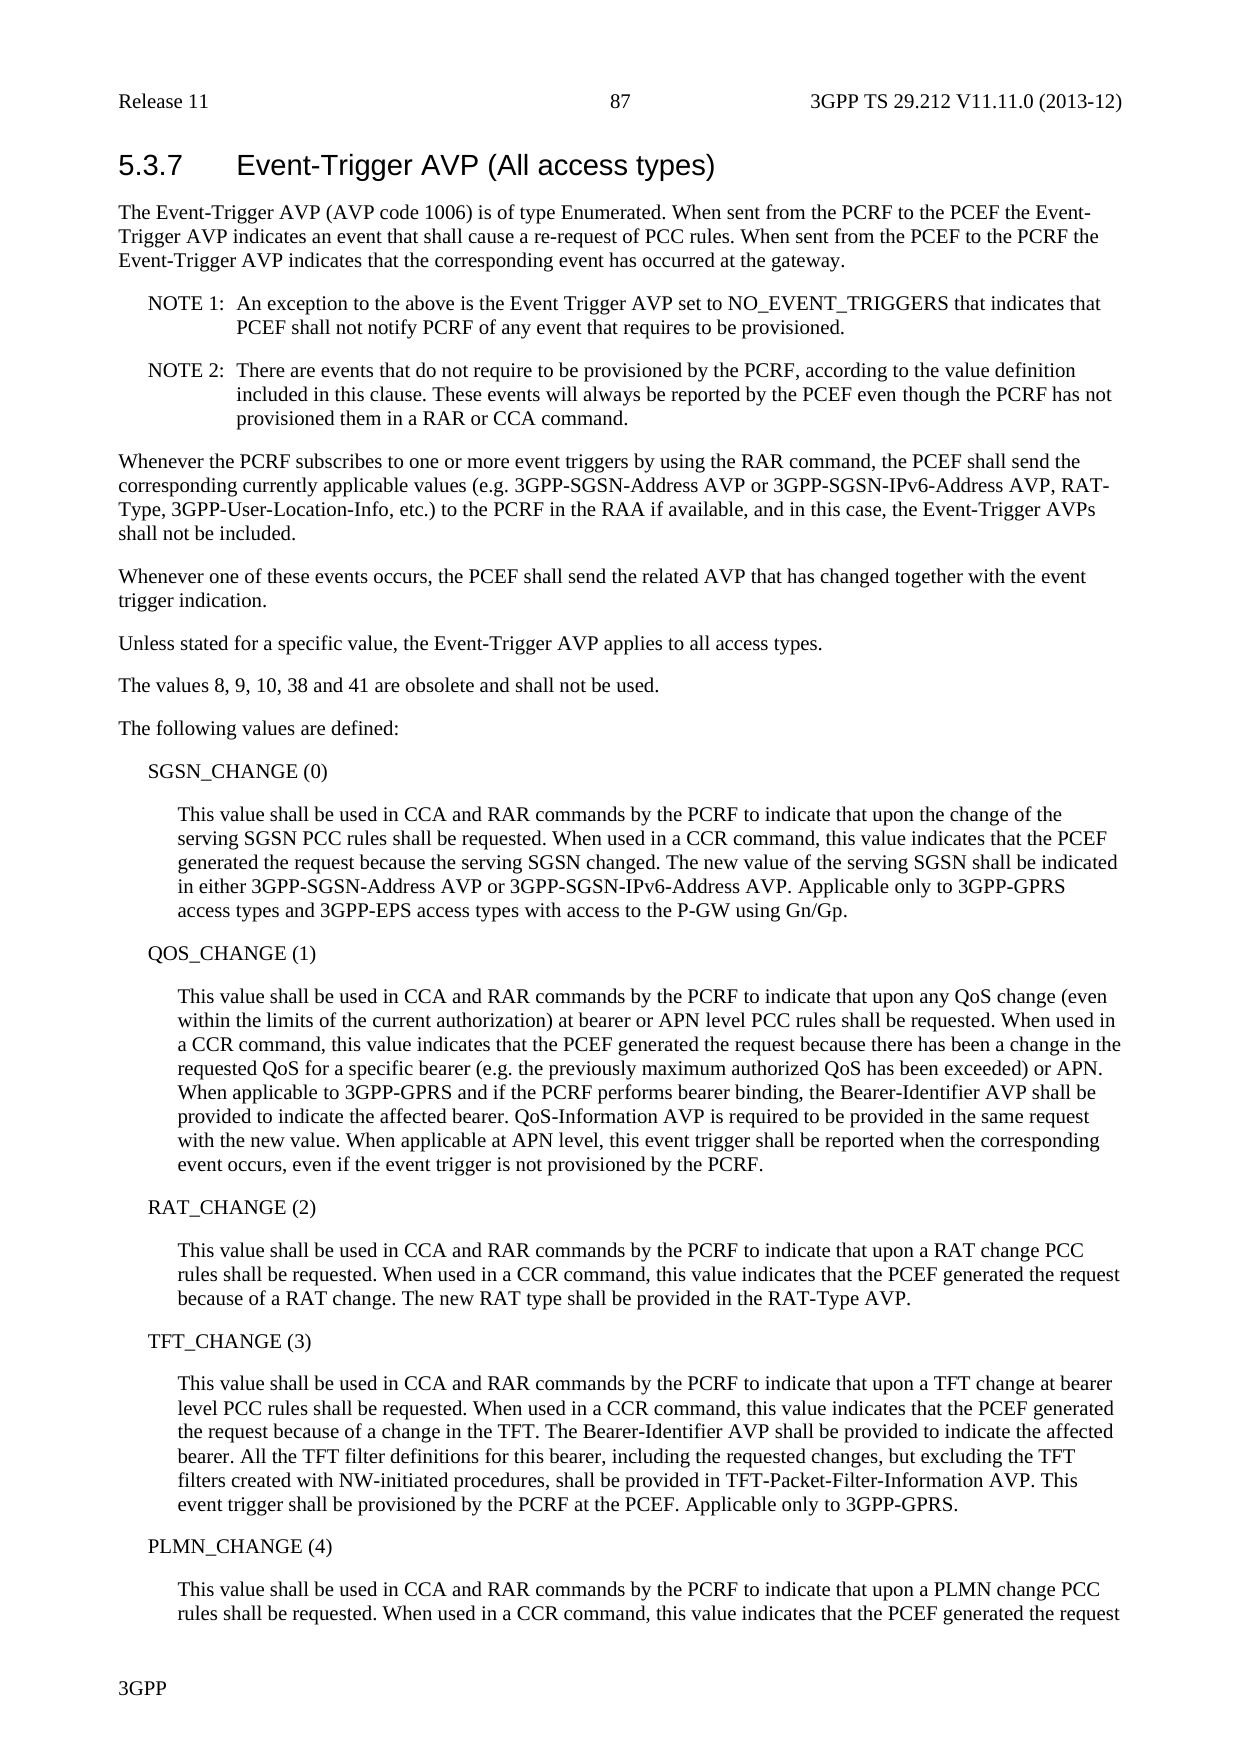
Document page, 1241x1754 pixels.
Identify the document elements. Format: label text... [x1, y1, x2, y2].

text RAT_CHANGE (2) [148, 1195, 1122, 1219]
text The Event-Trigger AVP (AVP code 1006) is of type Enumerated. When sent from the PCRF to the PCEF the Event-Trigger AVP indicates an event that shall cause a re-request of PCC rules. When sent from the PCEF to the PCRF the Event-Trigger AVP indicates that the corresponding event has occurred at the gateway. [118, 200, 1122, 272]
text Whenever one of these events occurs, the PCEF shall send the related AVP that has changed together with the event trigger indication. [118, 563, 1122, 612]
text NOTE 2: There are events that do not require to be provisioned by the PCRF, according to the value definition included in this clause. These events will always be reported by the PCEF even though the PCRF has not provisioned them in a RAR or CCA command. [148, 358, 1122, 430]
text PLMN_CHANGE (4) [148, 1534, 1122, 1558]
text The following values are defined: [118, 716, 1122, 740]
text This value shall be used in CCA and RAR commands by the PCRF to indicate that upon a RAT change PCC rules shall be requested. When used in a CCR command, this value indicates that the PCEF generated the request because of a RAT change. The new RAT type shall be provided in the RAT-Type AVP. [148, 1238, 1122, 1310]
text This value shall be used in CCA and RAR commands by the PCRF to indicate that upon a TFT change at bearer level PCC rules shall be requested. When used in a CCR command, this value indicates that the PCEF generated the request because of a change in the TFT. The Bearer-Identifier AVP shall be provided to indicate the affected bearer. All the TFT filter definitions for this bearer, including the requested changes, but excluding the TFT filters created with NW-initiated procedures, shall be provided in TFT-Packet-Filter-Information AVP. This event trigger shall be provisioned by the PCRF at the PCEF. Applicable only to 3GPP-GPRS. [148, 1371, 1122, 1516]
text This value shall be used in CCA and RAR commands by the PCRF to indicate that upon any QoS change (even within the limits of the current authorization) at bearer or APN level PCC rules shall be requested. When used in a CCR command, this value indicates that the PCEF generated the request because there has been a change in the requested QoS for a specific bearer (e.g. the previously maximum authorized QoS has been exceeded) or APN. When applicable to 3GPP-GPRS and if the PCRF performs bearer binding, the Bearer-Identifier AVP shall be provided to indicate the affected bearer. QoS-Information AVP is required to be provided in the same request with the new value. When applicable at APN level, this event trigger shall be reported when the corresponding event occurs, even if the event trigger is not provisioned by the PCRF. [148, 983, 1122, 1176]
text SGSN_CHANGE (0) [148, 759, 1122, 783]
text QOS_CHANGE (1) [148, 941, 1122, 965]
text Unless stated for a specific value, the Event-Trigger AVP applies to all access types. [118, 630, 1122, 654]
text This value shall be used in CCA and RAR commands by the PCRF to indicate that upon the change of the serving SGSN PCC rules shall be requested. When used in a CCR command, this value indicates that the PCEF generated the request because the serving SGSN changed. The new value of the serving SGSN shall be indicated in either 3GPP-SGSN-Address AVP or 3GPP-SGSN-IPv6-Address AVP. Applicable only to 3GPP-GPRS access types and 3GPP-EPS access types with access to the P-GW using Gn/Gp. [148, 802, 1122, 922]
text The values 8, 9, 10, 38 and 41 are obsolete and shall not be used. [118, 673, 1122, 697]
text TFT_CHANGE (3) [148, 1328, 1122, 1353]
text Whenever the PCRF subscribes to one or more event triggers by using the RAR command, the PCEF shall send the corresponding currently applicable values (e.g. 3GPP-SGSN-Address AVP or 3GPP-SGSN-IPv6-Address AVP, RAT-Type, 3GPP-User-Location-Info, etc.) to the PCRF in the RAA if available, and in this case, the Event-Trigger AVPs shall not be included. [118, 448, 1122, 545]
subtitle 5.3.7 Event-Trigger AVP (All access types) [118, 147, 1122, 181]
text NOTE 1: An exception to the above is the Event Trigger AVP set to NO_EVENT_TRIGGERS that indicates that PCEF shall not notify PCRF of any event that requires to be provisioned. [148, 291, 1122, 339]
